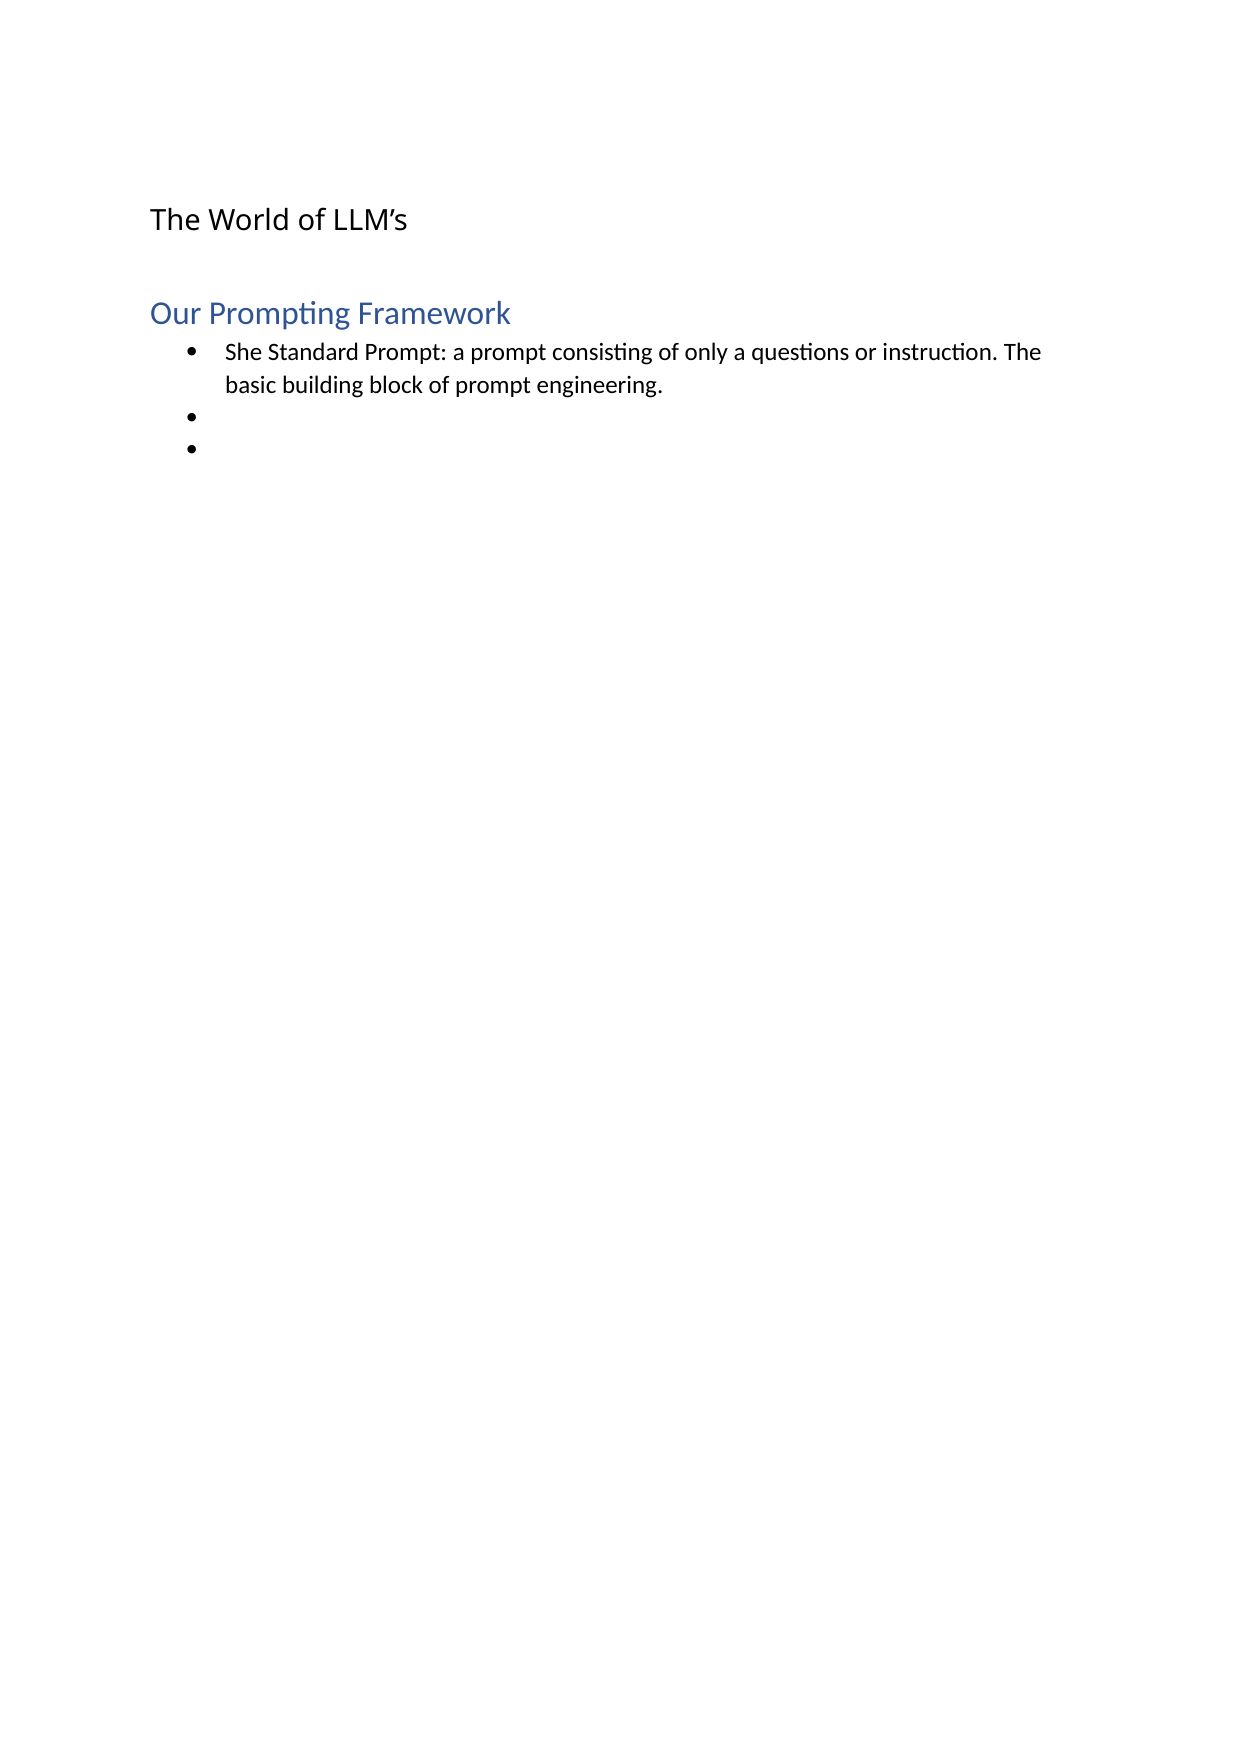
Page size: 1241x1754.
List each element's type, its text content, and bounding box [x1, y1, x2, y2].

subtitle Our Prompting Framework [150, 292, 1090, 333]
subtitle The World of LLM’s [150, 199, 1090, 239]
list She Standard Prompt: a prompt consisting of only a questions or instruction. The basic building block of prompt engineering. [187, 336, 1090, 399]
